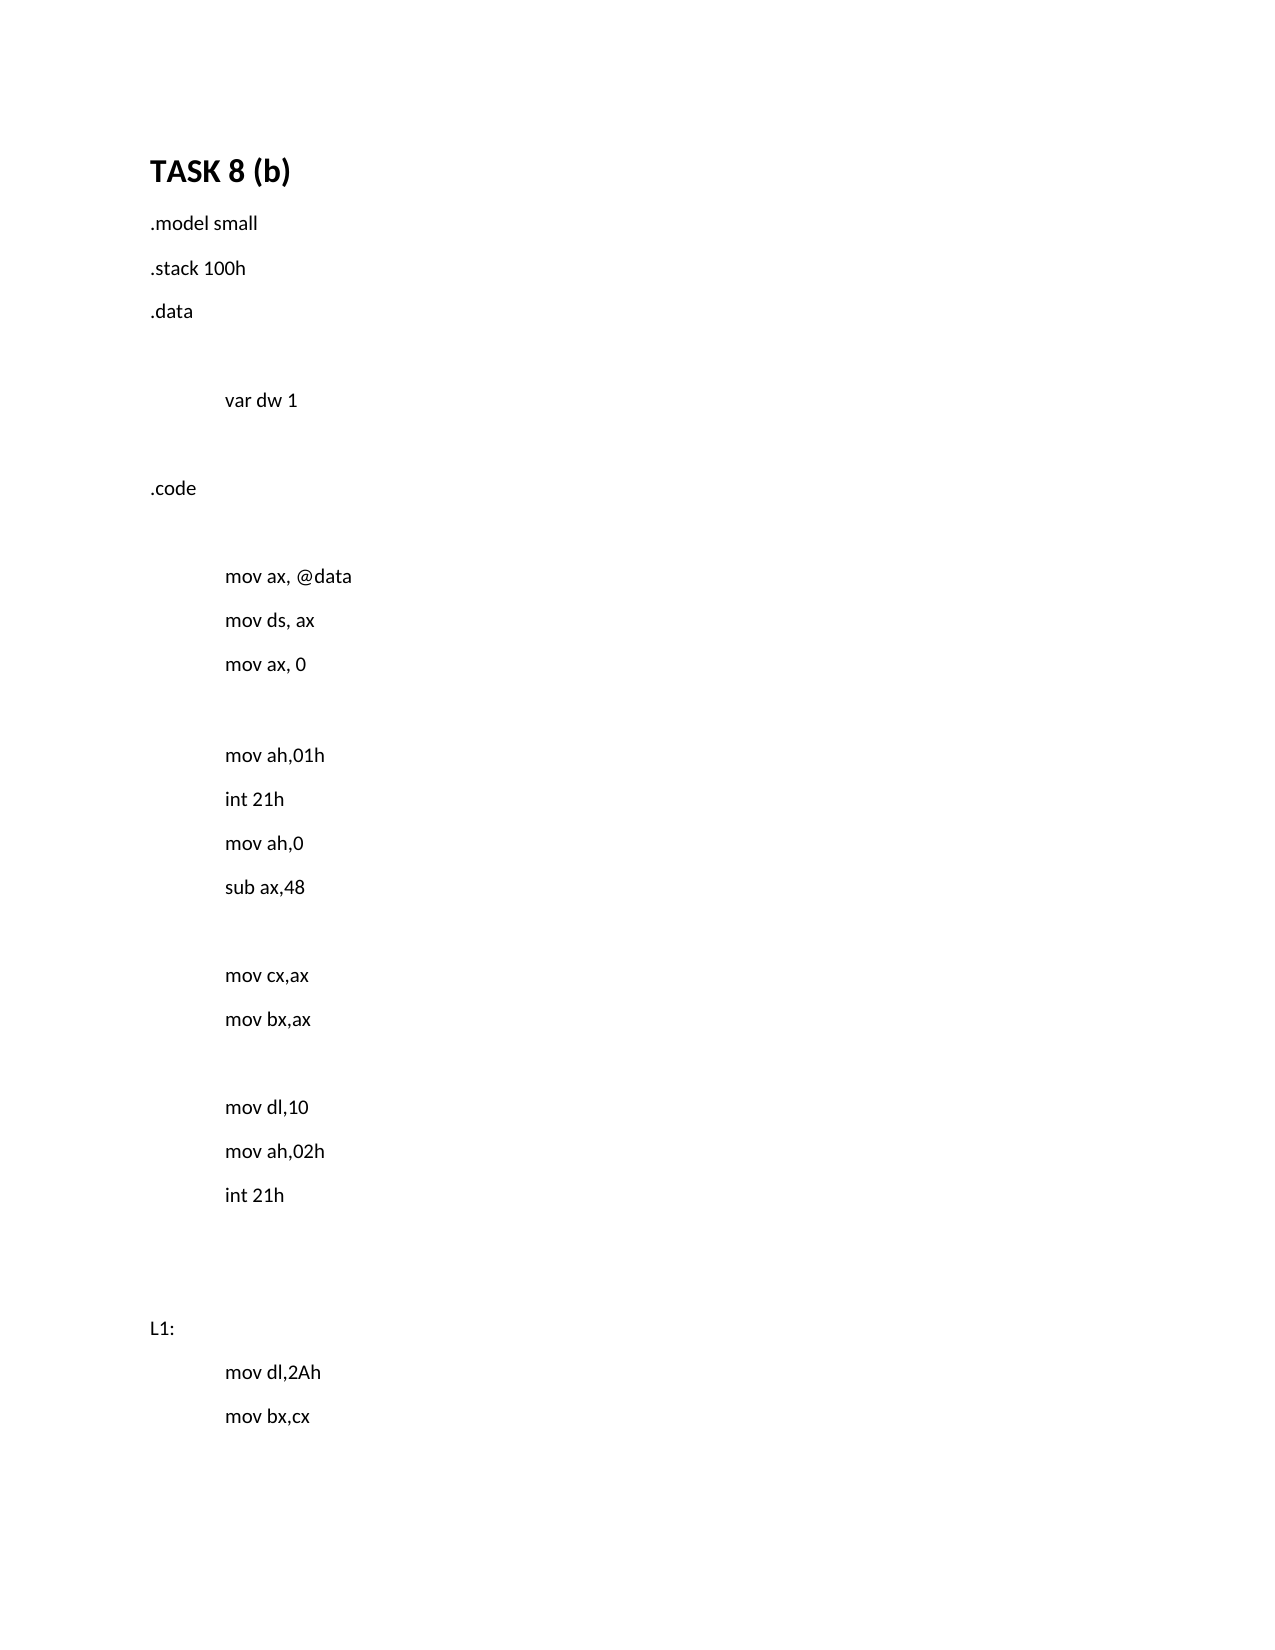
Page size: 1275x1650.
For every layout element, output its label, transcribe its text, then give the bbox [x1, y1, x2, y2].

text .data [150, 299, 1125, 324]
text mov ah,02h [150, 1138, 1125, 1164]
text L1: [150, 1315, 1125, 1340]
text .model small [150, 211, 1125, 236]
text int 21h [150, 1183, 1125, 1208]
text mov cx,ax [150, 962, 1125, 988]
text mov ax, 0 [150, 651, 1125, 677]
text int 21h [150, 786, 1125, 811]
text mov dl,2Ah [150, 1359, 1125, 1384]
text mov ah,01h [150, 742, 1125, 767]
text mov ds, ax [150, 607, 1125, 633]
text mov bx,ax [150, 1006, 1125, 1032]
text mov ax, @data [150, 563, 1125, 588]
text sub ax,48 [150, 874, 1125, 899]
text .code [150, 475, 1125, 500]
text mov bx,cx [150, 1403, 1125, 1428]
text mov ah,0 [150, 830, 1125, 856]
text TASK 8 (b) [150, 150, 1125, 191]
text var dw 1 [150, 387, 1125, 412]
text .stack 100h [150, 255, 1125, 280]
text mov dl,10 [150, 1094, 1125, 1120]
